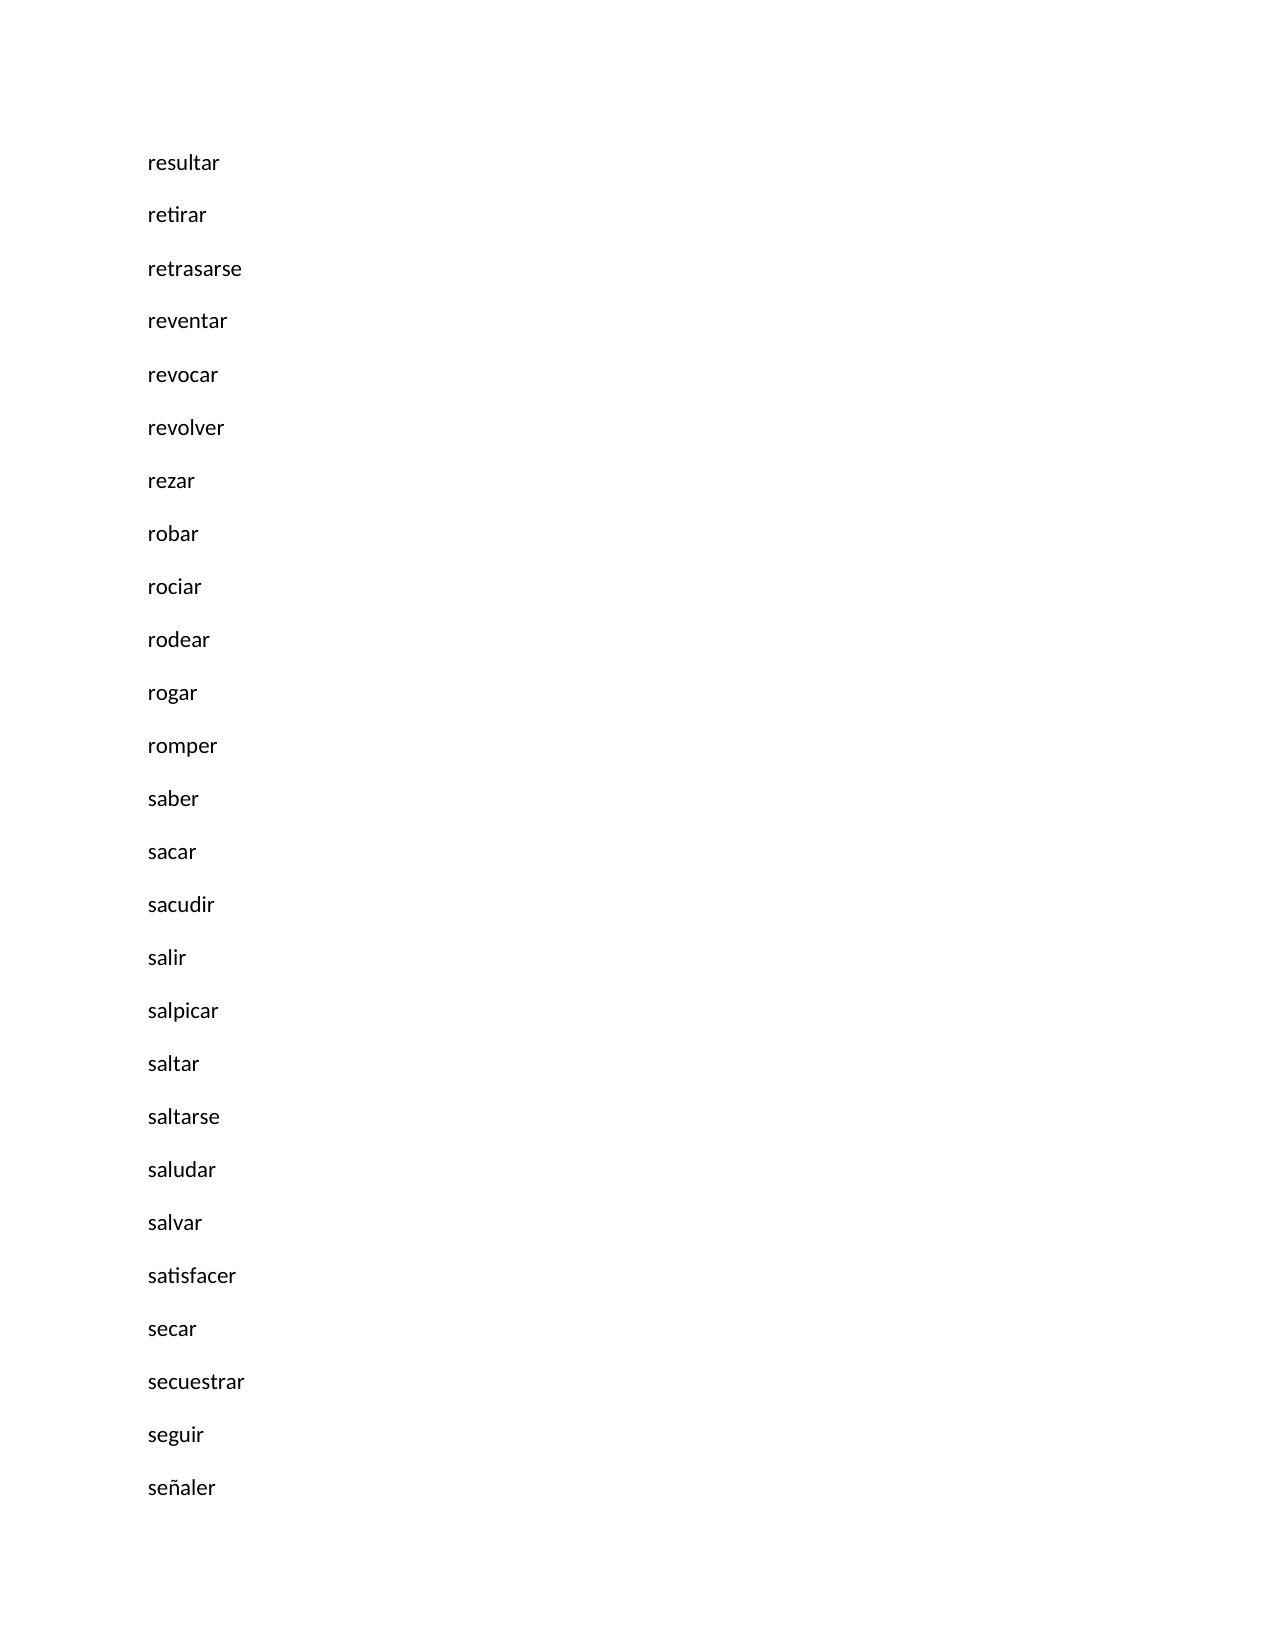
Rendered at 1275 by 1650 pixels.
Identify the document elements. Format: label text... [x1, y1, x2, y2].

text resultar [148, 148, 1127, 176]
text rogar [148, 678, 1127, 706]
text robar [148, 519, 1127, 547]
text romper [148, 731, 1127, 759]
text rodear [148, 625, 1127, 653]
text saltar [148, 1049, 1127, 1077]
text secuestrar [148, 1367, 1127, 1395]
text rezar [148, 466, 1127, 494]
text sacudir [148, 890, 1127, 918]
text revolver [148, 413, 1127, 441]
text satisfacer [148, 1261, 1127, 1289]
text secar [148, 1314, 1127, 1342]
text retirar [148, 201, 1127, 229]
text salvar [148, 1208, 1127, 1236]
text saltarse [148, 1102, 1127, 1130]
text saber [148, 784, 1127, 812]
text rociar [148, 572, 1127, 600]
text salpicar [148, 996, 1127, 1024]
text revocar [148, 360, 1127, 388]
text salir [148, 943, 1127, 971]
text sacar [148, 837, 1127, 865]
text señaler [148, 1473, 1127, 1501]
text seguir [148, 1420, 1127, 1448]
text retrasarse [148, 254, 1127, 282]
text saludar [148, 1155, 1127, 1183]
text reventar [148, 307, 1127, 335]
